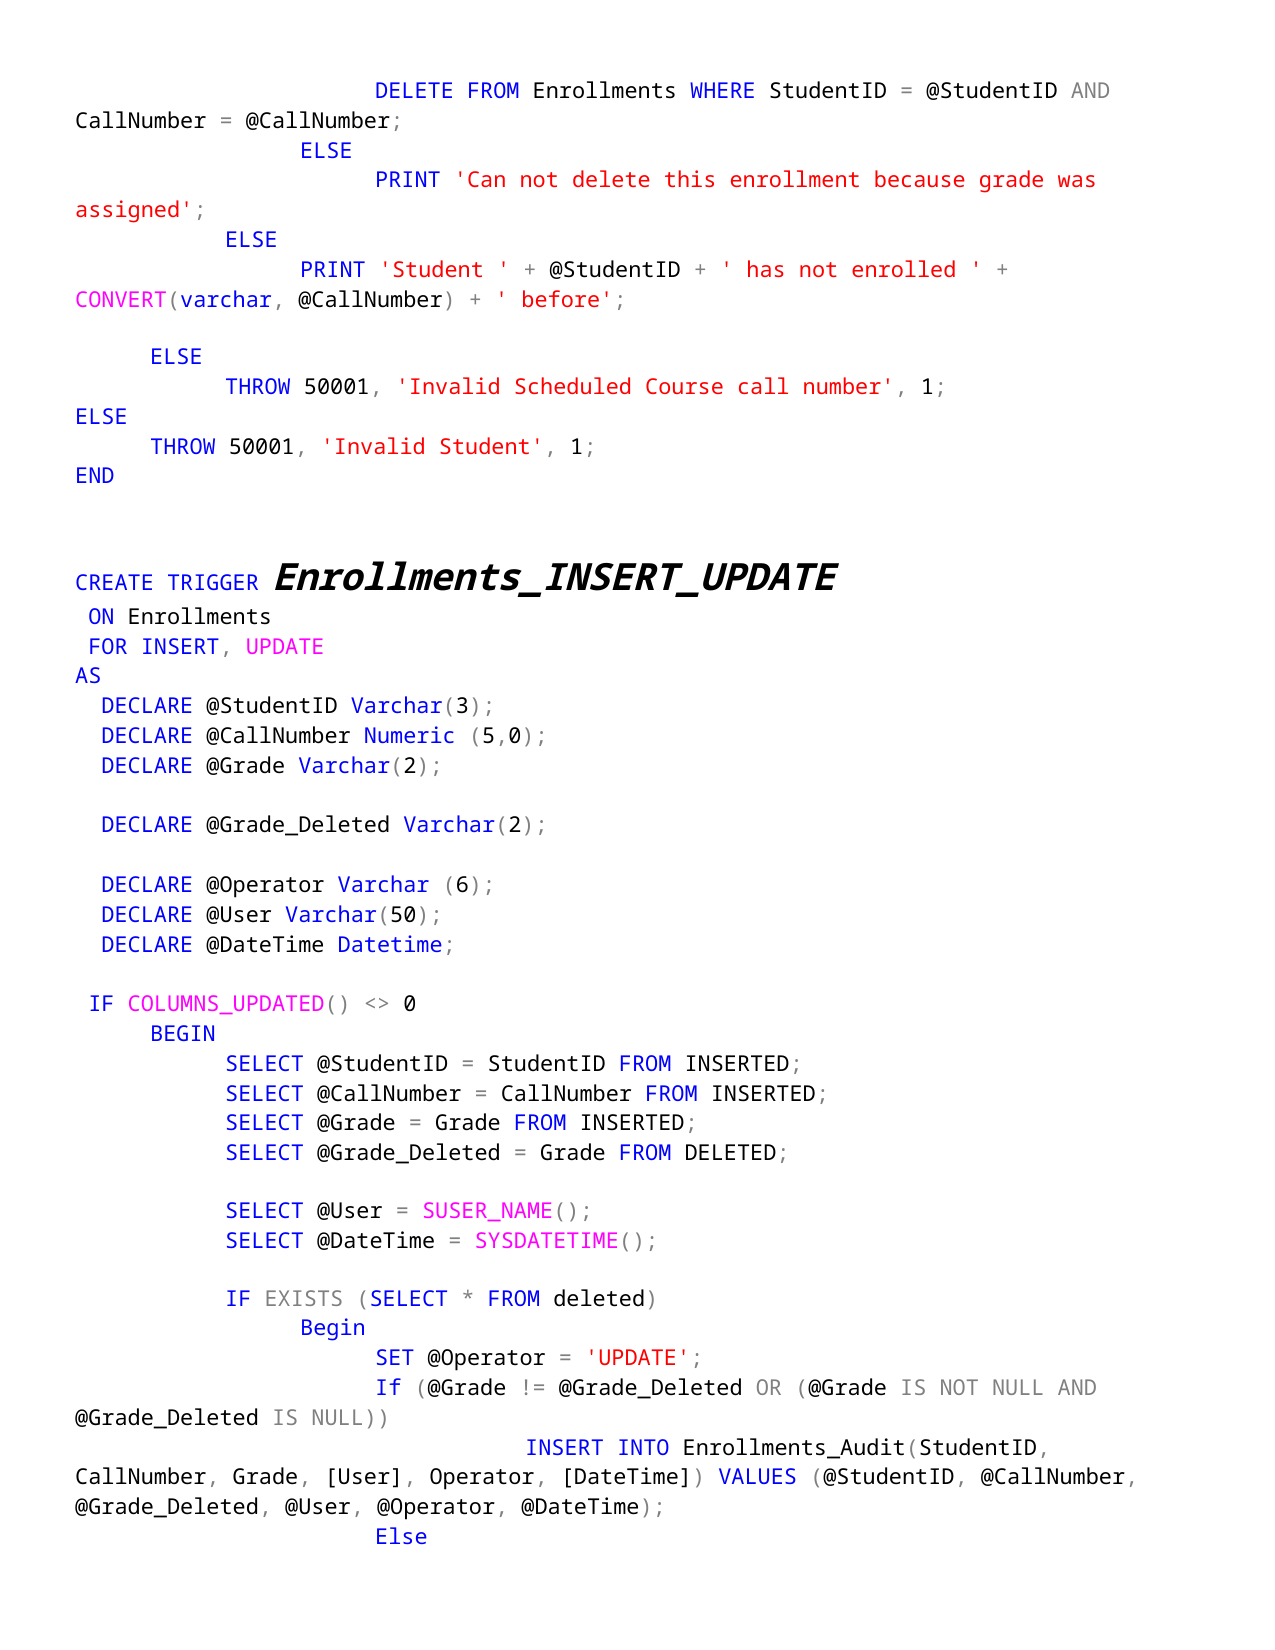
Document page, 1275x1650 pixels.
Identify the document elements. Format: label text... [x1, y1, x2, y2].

text AS [75, 661, 1200, 690]
text DECLARE @Operator Varchar (6); [75, 869, 1200, 899]
text DECLARE @DateTime Datetime; [75, 929, 1200, 958]
text SET @Operator = 'UPDATE'; [75, 1342, 1200, 1372]
text DECLARE @CallNumber Numeric (5,0); [75, 720, 1200, 750]
text DECLARE @Grade Varchar(2); [75, 750, 1200, 780]
text SELECT @Grade = Grade FROM INSERTED; [75, 1107, 1200, 1137]
text THROW 50001, 'Invalid Scheduled Course call number', 1; [75, 371, 1200, 401]
text CREATE TRIGGER Enrollments_INSERT_UPDATE [75, 550, 1200, 601]
text DECLARE @Grade_Deleted Varchar(2); [75, 809, 1200, 839]
text PRINT 'Can not delete this enrollment because grade was assigned'; [75, 164, 1200, 224]
text ELSE [75, 134, 1200, 164]
text SELECT @StudentID = StudentID FROM INSERTED; [75, 1048, 1200, 1078]
text DELETE FROM Enrollments WHERE StudentID = @StudentID AND CallNumber = @CallNumber; [75, 75, 1200, 134]
text Begin [75, 1312, 1200, 1342]
text BEGIN [75, 1018, 1200, 1048]
text ON Enrollments [75, 601, 1200, 631]
text FOR INSERT, UPDATE [75, 631, 1200, 661]
text PRINT 'Student ' + @StudentID + ' has not enrolled ' + CONVERT(varchar, @CallNumber) + ' before'; [75, 254, 1200, 313]
text SELECT @User = SUSER_NAME(); [75, 1195, 1200, 1225]
text Else [75, 1521, 1200, 1551]
text SELECT @Grade_Deleted = Grade FROM DELETED; [75, 1137, 1200, 1167]
text SELECT @DateTime = SYSDATETIME(); [75, 1225, 1200, 1254]
text INSERT INTO Enrollments_Audit(StudentID, CallNumber, Grade, [User], Operator, [DateTime]) VALUES (@StudentID, @CallNumber, @Grade_Deleted, @User, @Operator, @DateTime); [75, 1432, 1200, 1521]
text END [75, 461, 1200, 490]
text ELSE [75, 401, 1200, 431]
text ELSE [75, 224, 1200, 254]
text DECLARE @StudentID Varchar(3); [75, 690, 1200, 720]
text THROW 50001, 'Invalid Student', 1; [75, 431, 1200, 461]
text If (@Grade != @Grade_Deleted OR (@Grade IS NOT NULL AND @Grade_Deleted IS NULL)) [75, 1372, 1200, 1432]
text IF COLUMNS_UPDATED() <> 0 [75, 988, 1200, 1018]
text IF EXISTS (SELECT * FROM deleted) [75, 1283, 1200, 1312]
text ELSE [75, 341, 1200, 371]
text SELECT @CallNumber = CallNumber FROM INSERTED; [75, 1078, 1200, 1107]
text DECLARE @User Varchar(50); [75, 899, 1200, 929]
